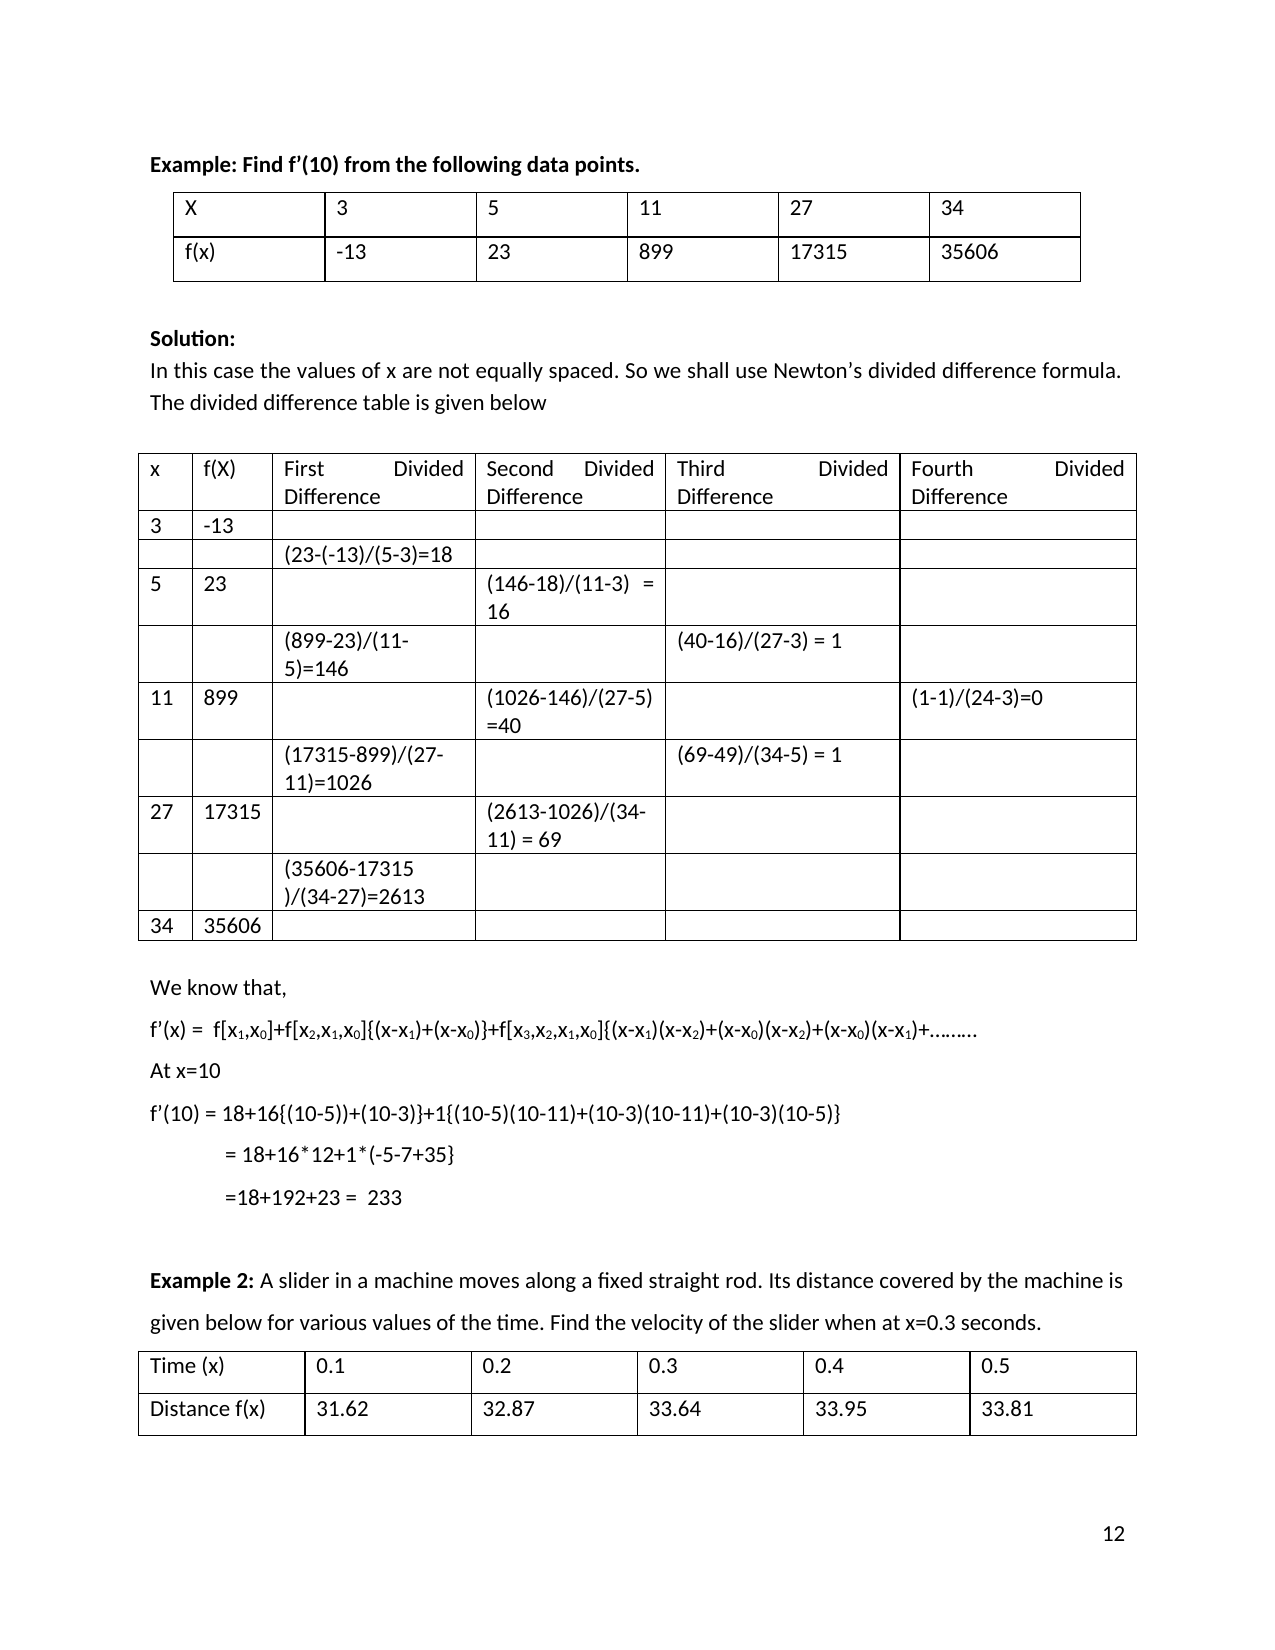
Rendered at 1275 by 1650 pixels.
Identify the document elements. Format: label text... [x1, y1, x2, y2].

table_cell 34 [139, 911, 192, 939]
table_cell [666, 854, 899, 910]
table_cell 899 [193, 683, 272, 739]
table_cell [139, 626, 192, 682]
table_header f(X) [193, 454, 272, 510]
table_cell [139, 740, 192, 796]
table_cell [476, 511, 665, 539]
table_cell 33.81 [971, 1394, 1136, 1435]
table_cell [901, 511, 1136, 539]
table_cell f(x) [174, 238, 324, 281]
table_cell 35606 [193, 911, 272, 939]
table_header Fourth Divided Difference [901, 454, 1136, 510]
table_cell (35606-17315 )/(34-27)=2613 [273, 854, 475, 910]
table_header 27 [779, 193, 929, 236]
table_cell 3 [139, 511, 192, 539]
text At x=10 [150, 1057, 1125, 1085]
table_cell 17315 [193, 797, 272, 853]
table_cell [476, 740, 665, 796]
table_cell [901, 626, 1136, 682]
table_cell [901, 797, 1136, 853]
table_header Time (x) [139, 1352, 304, 1393]
table_cell (23-(-13)/(5-3)=18 [273, 540, 475, 568]
table_cell 5 [139, 569, 192, 625]
table_cell 11 [139, 683, 192, 739]
table_cell [193, 540, 272, 568]
table_cell [273, 797, 475, 853]
table_cell [193, 740, 272, 796]
table_header X [174, 193, 324, 236]
text Example: Find f’(10) from the following data points. [150, 150, 1125, 178]
table_cell [666, 569, 899, 625]
table_header 0.2 [472, 1352, 637, 1393]
table_header 0.4 [804, 1352, 969, 1393]
table_cell 23 [477, 238, 627, 281]
table_cell (17315-899)/(27-11)=1026 [273, 740, 475, 796]
table_header First Divided Difference [273, 454, 475, 510]
table_cell [901, 854, 1136, 910]
table_cell [666, 683, 899, 739]
table_header 0.1 [306, 1352, 471, 1393]
table_cell -13 [193, 511, 272, 539]
table_cell [476, 854, 665, 910]
table_cell [901, 540, 1136, 568]
table_cell 27 [139, 797, 192, 853]
table_cell 33.64 [638, 1394, 803, 1435]
table_header 0.3 [638, 1352, 803, 1393]
table_cell 35606 [930, 238, 1080, 281]
table_cell [476, 626, 665, 682]
table_cell [476, 540, 665, 568]
table_cell (69-49)/(34-5) = 1 [666, 740, 899, 796]
table_header 5 [477, 193, 627, 236]
table_cell (1-1)/(24-3)=0 [901, 683, 1136, 739]
table_cell [666, 511, 899, 539]
table_cell 31.62 [306, 1394, 471, 1435]
table_cell (2613-1026)/(34-11) = 69 [476, 797, 665, 853]
text f’(x) = f[x1,x0]+f[x2,x1,x0]{(x-x1)+(x-x0)}+f[x3,x2,x1,x0]{(x-x1)(x-x2)+(x-x0)(x-x2)+(x-x0)(x-x1)+……… [150, 1015, 1125, 1043]
table_cell 33.95 [804, 1394, 969, 1435]
table_cell [901, 569, 1136, 625]
text f’(10) = 18+16{(10-5))+(10-3)}+1{(10-5)(10-11)+(10-3)(10-11)+(10-3)(10-5)} [150, 1099, 1125, 1127]
table_header Third Divided Difference [666, 454, 899, 510]
table_cell [273, 569, 475, 625]
text We know that, [150, 973, 1125, 1001]
table_cell [139, 540, 192, 568]
table_header 3 [326, 193, 476, 236]
table_cell [273, 683, 475, 739]
text = 18+16*12+1*(-5-7+35} [150, 1141, 1125, 1169]
table_header 34 [930, 193, 1080, 236]
table_cell [139, 854, 192, 910]
table_header Second Divided Difference [476, 454, 665, 510]
table_cell -13 [326, 238, 476, 281]
table_cell 17315 [779, 238, 929, 281]
table_cell (899-23)/(11-5)=146 [273, 626, 475, 682]
table_cell (40-16)/(27-3) = 1 [666, 626, 899, 682]
table_cell [193, 626, 272, 682]
table_cell [476, 911, 665, 939]
text In this case the values of x are not equally spaced. So we shall use Newton’s divided difference formula. The divided difference table is given below [150, 356, 1125, 416]
table_cell 32.87 [472, 1394, 637, 1435]
table_cell [666, 797, 899, 853]
table_cell 899 [628, 238, 778, 281]
table_header 11 [628, 193, 778, 236]
table_header 0.5 [971, 1352, 1136, 1393]
text Solution: [150, 324, 1125, 352]
table_cell [901, 911, 1136, 939]
table_cell (1026-146)/(27-5) =40 [476, 683, 665, 739]
table_cell [273, 511, 475, 539]
table_cell 23 [193, 569, 272, 625]
text Example 2: A slider in a machine moves along a fixed straight rod. Its distance covered by the machine is given below for various values of the time. Find the velocity of the slider when at x=0.3 seconds. [150, 1267, 1125, 1337]
table_cell [901, 740, 1136, 796]
table_cell (146-18)/(11-3) = 16 [476, 569, 665, 625]
table_cell [666, 911, 899, 939]
text =18+192+23 = 233 [150, 1183, 1125, 1211]
table_cell [273, 911, 475, 939]
table_cell [193, 854, 272, 910]
table_header x [139, 454, 192, 510]
table_cell [666, 540, 899, 568]
table_cell Distance f(x) [139, 1394, 304, 1435]
